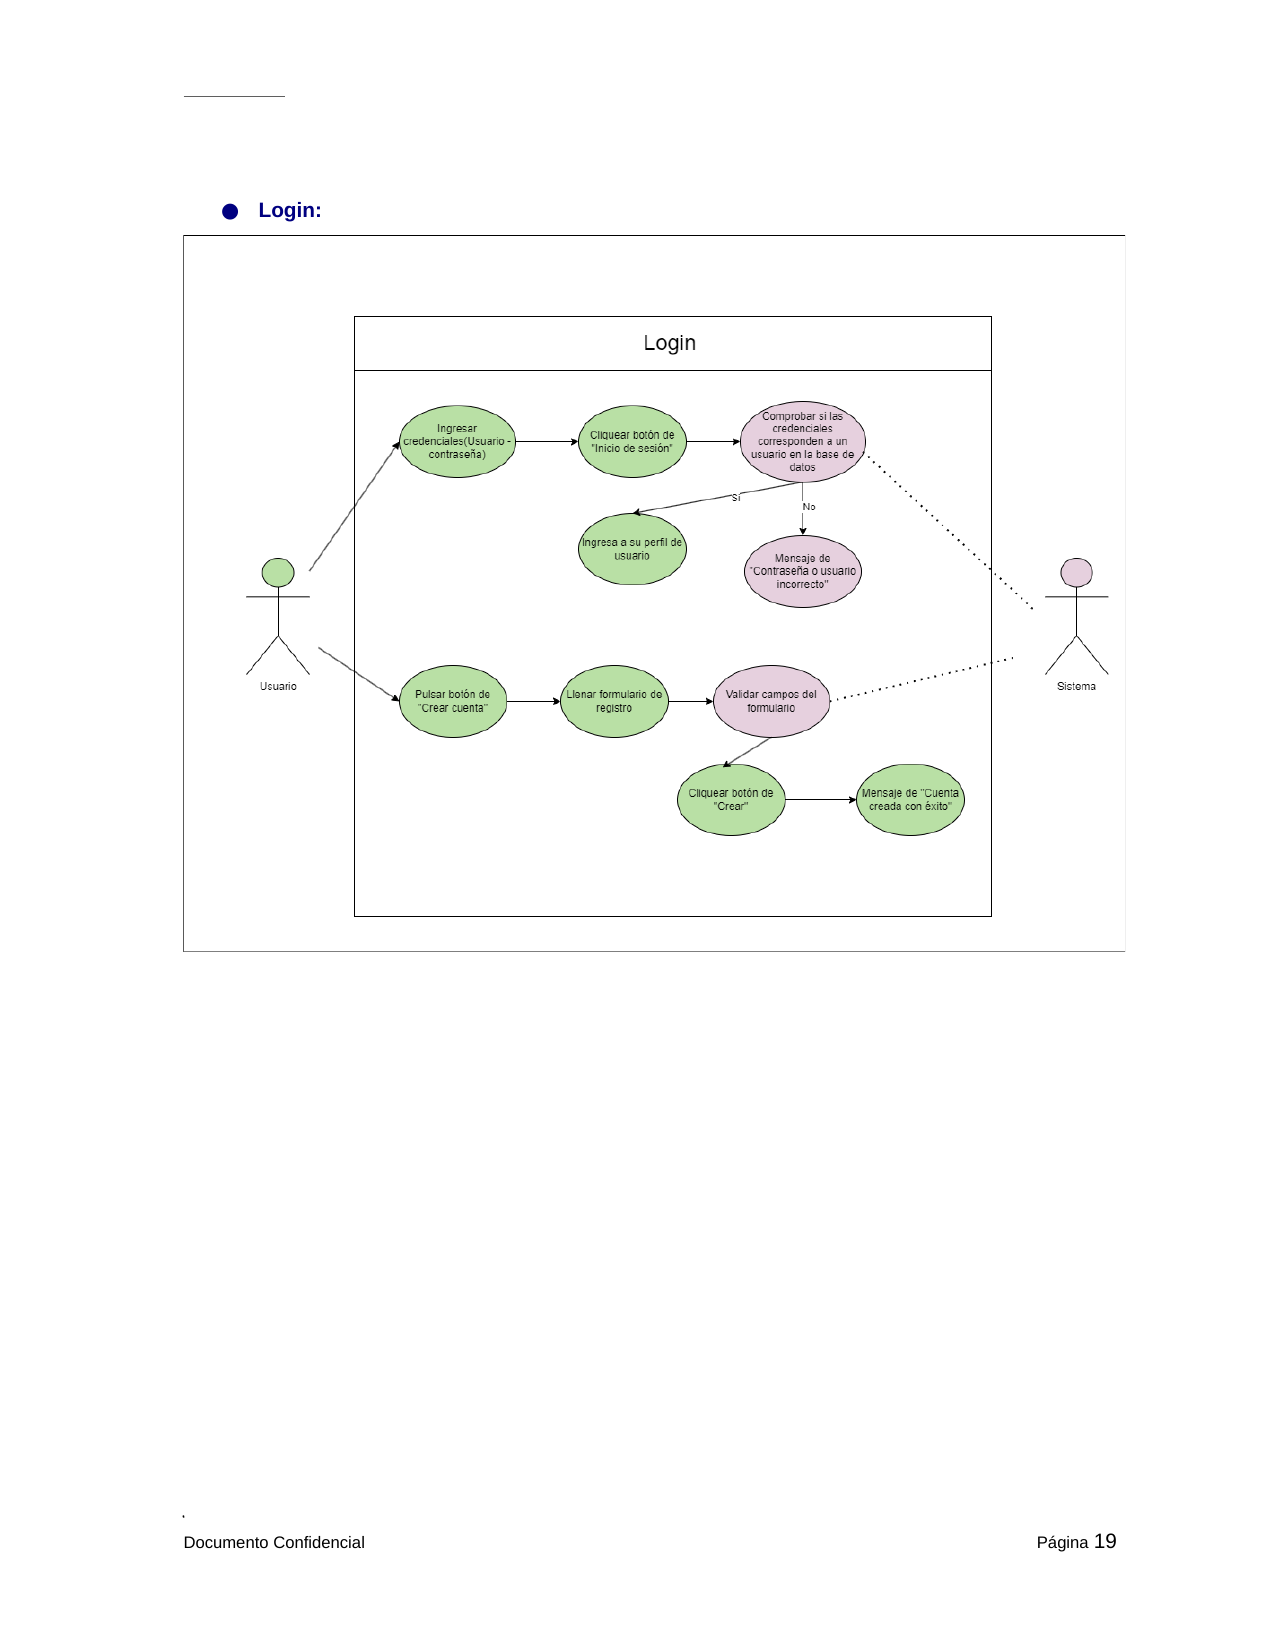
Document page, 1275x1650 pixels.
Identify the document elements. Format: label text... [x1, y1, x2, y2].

picture [183, 235, 1125, 952]
list Login: [221, 186, 1125, 229]
